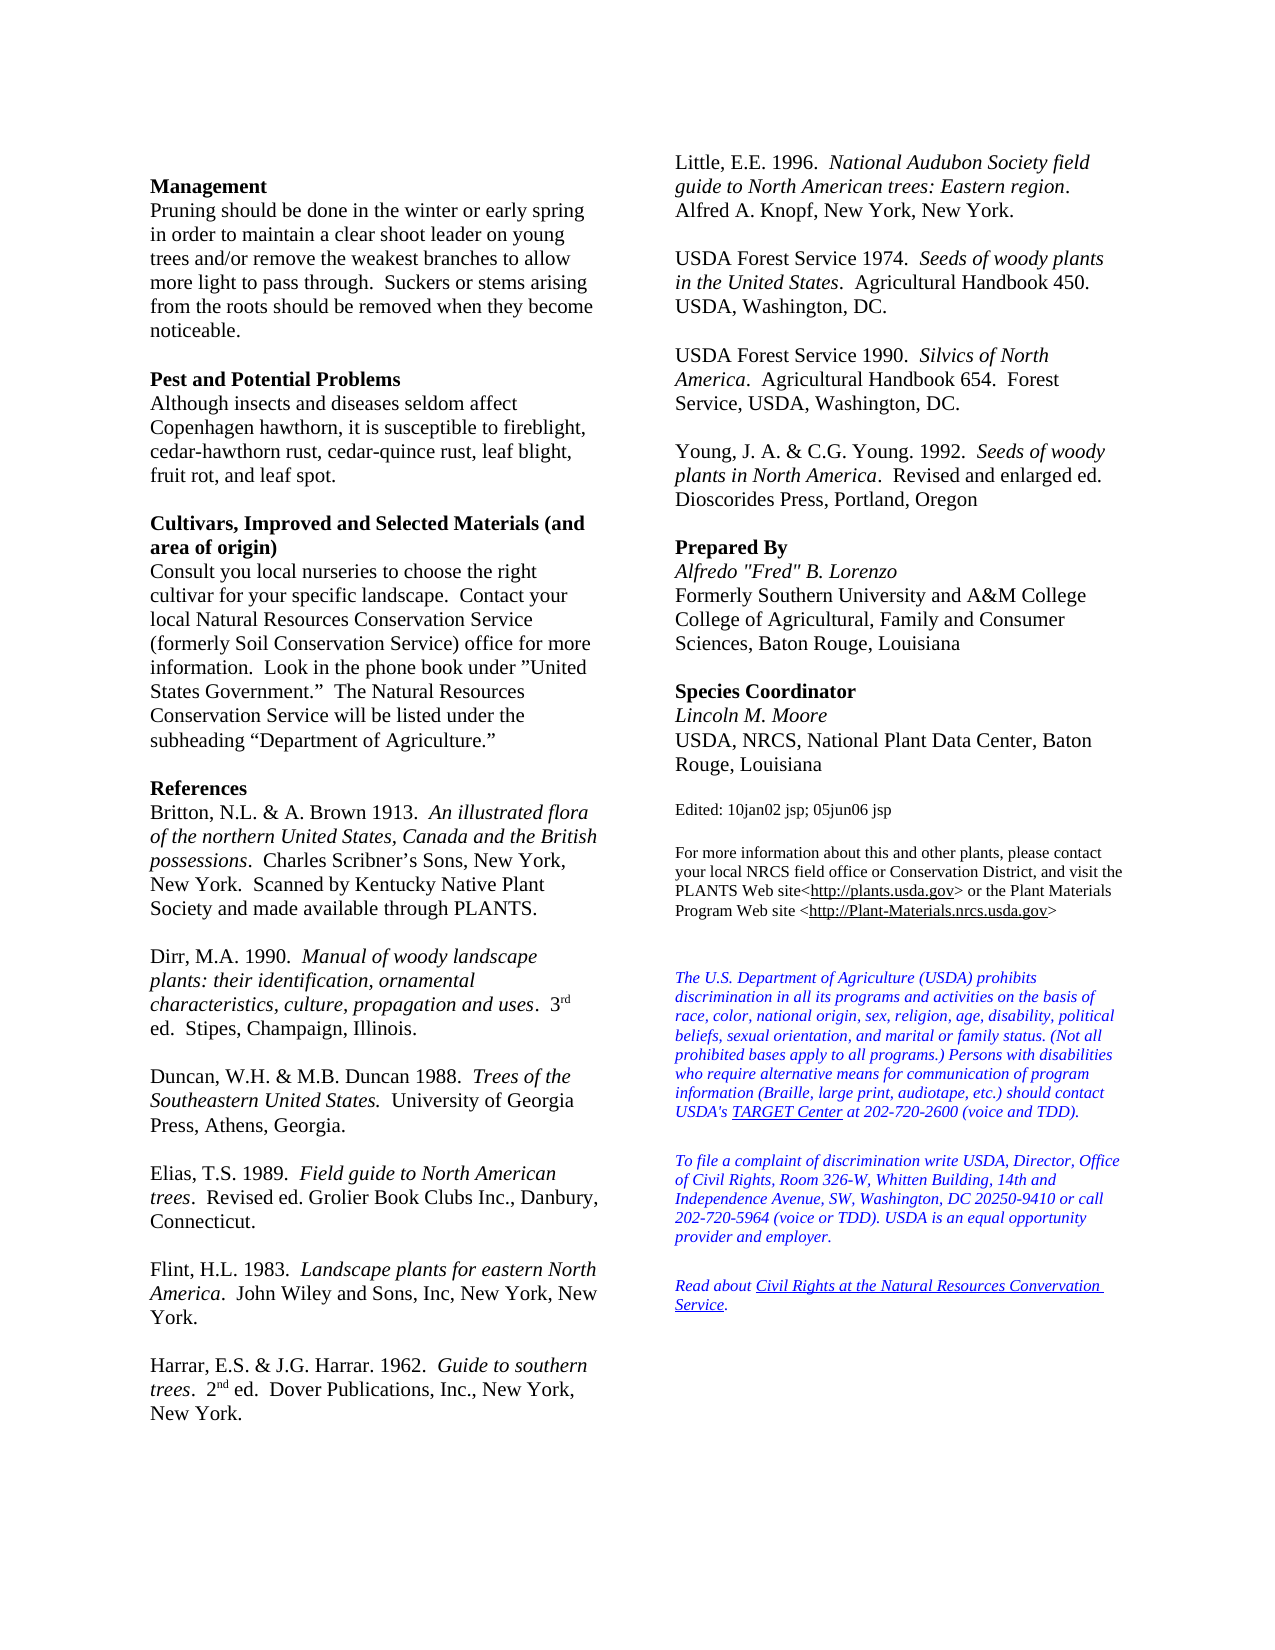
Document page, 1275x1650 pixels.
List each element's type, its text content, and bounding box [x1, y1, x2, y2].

text M. Moore [675, 703, 1125, 727]
text Britton, N.L. & A. Brown 1913. An illustrated flora of the northern , and the British possessions. Charles Scribner’s Sons, . Scanned by Kentucky Native Plant Society and made available through PLANTS. [150, 800, 600, 920]
text Little, E.E. 1996. National Audubon Society field guide to North American trees: Eastern region. Alfred A. Knopf, . [675, 150, 1125, 222]
text Pruning should be done in the winter or early spring in order to maintain a clear shoot leader on young trees and/or remove the weakest branches to allow more light to pass through. Suckers or stems arising from the roots should be removed when they become noticeable. [150, 198, 600, 342]
subtitle and Potential Problems [150, 367, 600, 391]
text Service 1990. Silvics of . Agricultural Handbook 654. Forest Service, USDA, . [675, 342, 1125, 415]
text Duncan, W.H. & M.B. 1988. Trees of the . of , . [150, 1064, 600, 1137]
text Young, J. A. & C.G. Young. 1992. Seeds of woody plants in . Revised and enlarged ed. Dioscorides Press, [675, 439, 1125, 511]
text To file a complaint of discrimination write USDA, Director, Office of Civil Rights, Room 326-W, Whitten Building, 14th and Independence Avenue, SW, Washington, DC 20250-9410 or call 202-720-5964 (voice or TDD). USDA is an equal opportunity provider and employer. [675, 1150, 1125, 1246]
text Service 1974. Seeds of woody plants in the United States. Agricultural Handbook 450. USDA, . [675, 246, 1125, 318]
subtitle Prepared By [675, 535, 1125, 559]
text College of Agricultural, Family and Consumer Sciences, [675, 607, 1125, 655]
text Consult you local nurseries to choose the right cultivar for your specific landscape. Contact your local Natural Resources Conservation Service (formerly Soil Conservation Service) office for more information. Look in the phone book under ”United States Government.” The Natural Resources Conservation Service will be listed under the subheading “Department of Agriculture.” [150, 559, 600, 752]
text USDA, NRCS, , [675, 727, 1125, 776]
text Read about Civil Rights at the Natural Resources Convervation Service. [675, 1275, 1125, 1314]
subtitle Although insects and diseases seldom affect hawthorn, it is susceptible to fireblight, cedar-hawthorn rust, cedar-quince rust, leaf blight, fruit rot, and leaf spot. [150, 391, 600, 487]
text Elias, T.S. 1989. Field guide to North American trees. Revised ed. Grolier Book Clubs Inc., . [150, 1161, 600, 1233]
text Alfredo "Fred" B. Lorenzo [675, 559, 1125, 583]
text The Department of Agriculture (USDA) prohibits discrimination in all its programs and activities on the basis of race, color, national origin, sex, religion, age, disability, political beliefs, sexual orientation, and marital or family status. (Not all prohibited bases apply to all programs.) Persons with disabilities who require alternative means for communication of program information (Braille, large print, audiotape, etc.) should contact USDA's TARGET Center at 202-720-2600 (voice and TDD). [675, 968, 1125, 1121]
subtitle Species Coordinator [675, 679, 1125, 703]
subtitle Management [150, 174, 600, 198]
subtitle References [150, 776, 600, 800]
text Harrar, E.S. & J.G. Harrar. 1962. Guide to southern trees. 2nd ed. Dover Publications, Inc., . [150, 1353, 600, 1425]
text , H.L. 1983. Landscape plants for eastern North America. John Wiley and Sons, Inc, . [150, 1257, 600, 1329]
text For more information about this and other plants, please contact your local NRCS field office or Conservation District, and visit the PLANTS Web site<http://plants.usda.gov> or the Plant Materials Program Web site <http://Plant-Materials.nrcs.usda.gov> [675, 843, 1125, 919]
text Edited: 10jan02 jsp; 05jun06 jsp [675, 800, 1125, 819]
subtitle Cultivars, Improved and Selected Materials (and area of origin) [150, 511, 600, 559]
text Formerly Southern University and [675, 583, 1125, 607]
text Dirr, M.A. 1990. Manual of woody landscape plants: their identification, ornamental characteristics, culture, propagation and uses. 3rd ed. Stipes, . [150, 944, 600, 1040]
